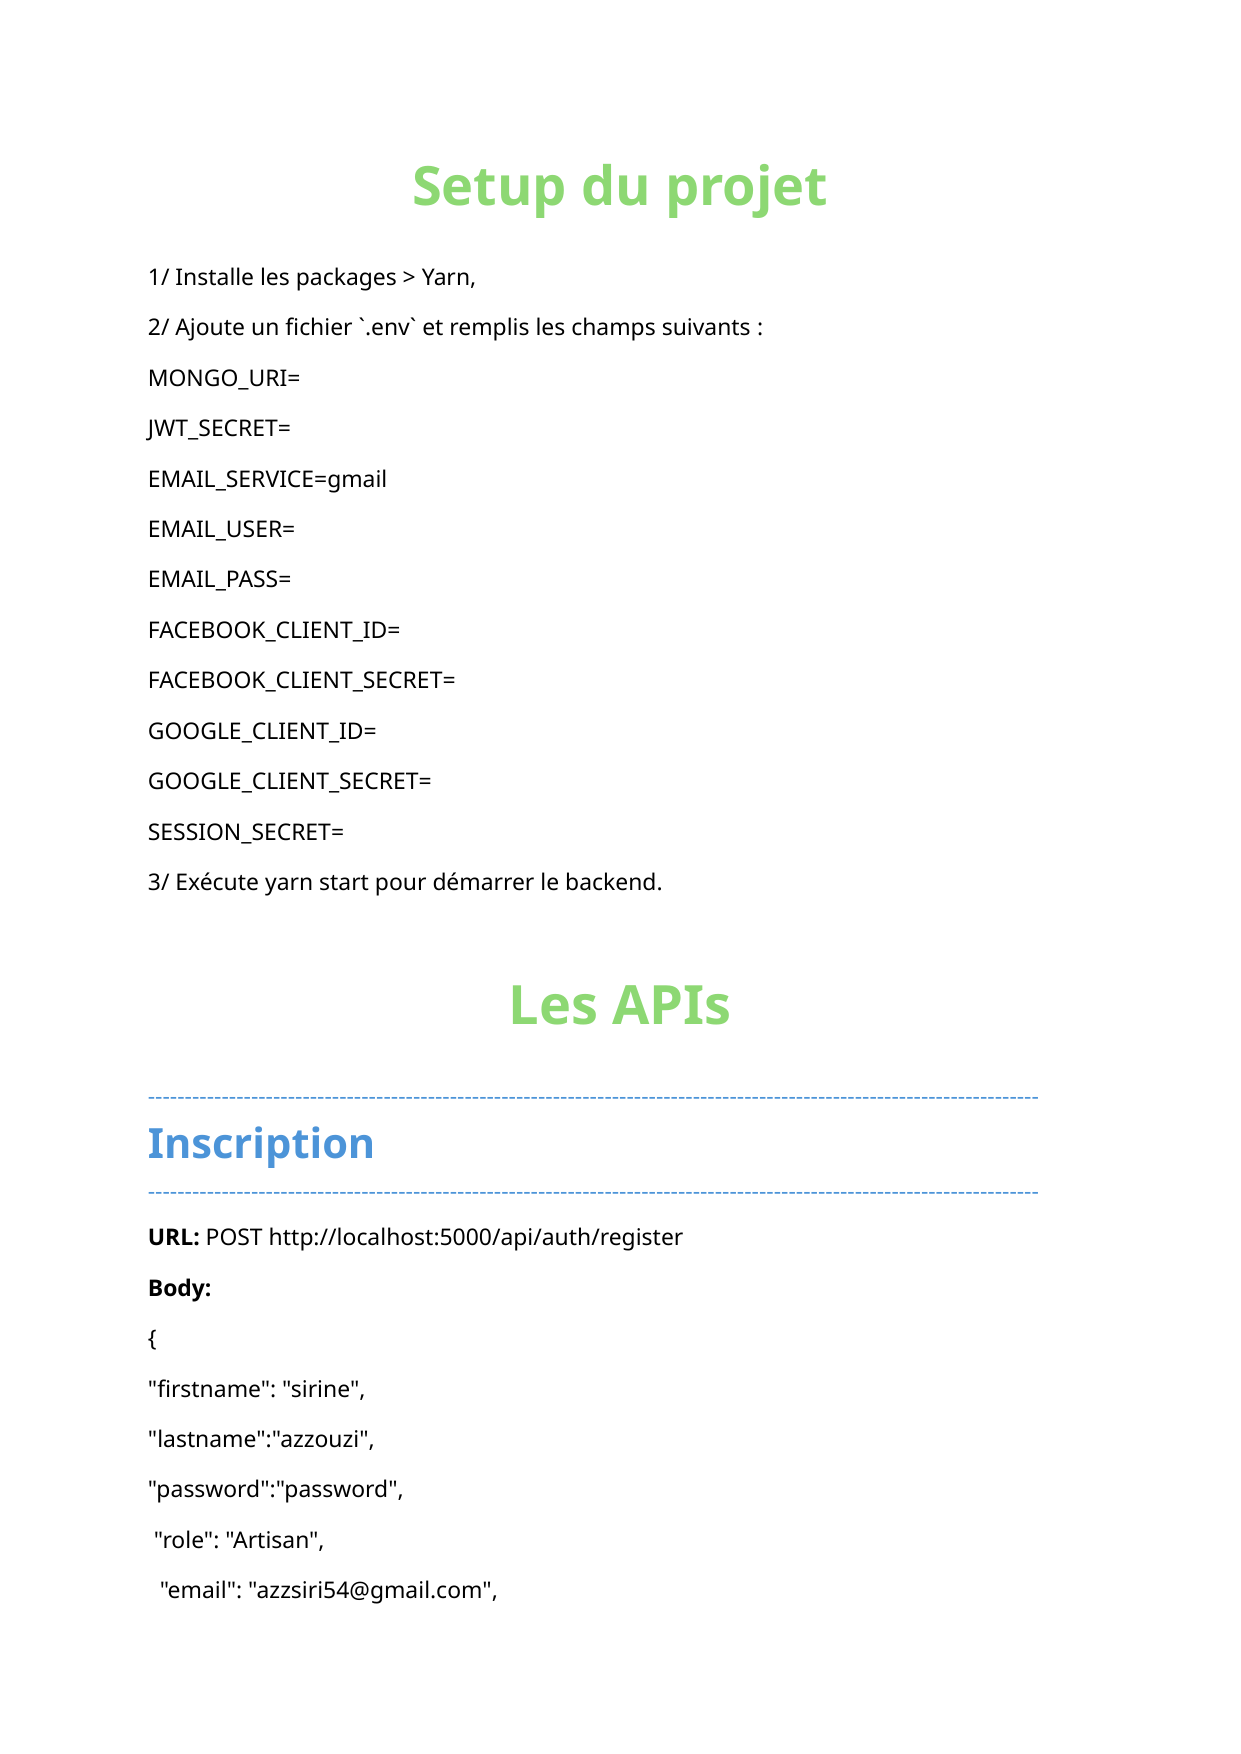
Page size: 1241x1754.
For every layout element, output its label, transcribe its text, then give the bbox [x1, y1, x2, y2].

text GOOGLE_CLIENT_SECRET= [148, 765, 1093, 796]
text ------------------------------------------------------------------------------------------------------------------------- [148, 1175, 1093, 1206]
text ------------------------------------------------------------------------------------------------------------------------- [148, 1080, 1093, 1111]
text 3/ Exécute yarn start pour démarrer le backend. [148, 866, 1093, 897]
text FACEBOOK_CLIENT_ID= [148, 614, 1093, 645]
text Setup du projet [148, 148, 1093, 221]
text EMAIL_SERVICE=gmail [148, 463, 1093, 494]
text Les APIs [148, 967, 1093, 1041]
text SESSION_SECRET= [148, 816, 1093, 847]
text FACEBOOK_CLIENT_SECRET= [148, 664, 1093, 696]
text "lastname":"azzouzi", [148, 1423, 1093, 1454]
text GOOGLE_CLIENT_ID= [148, 715, 1093, 746]
text EMAIL_USER= [148, 513, 1093, 544]
text "firstname": "sirine", [148, 1373, 1093, 1404]
text 1/ Installe les packages > Yarn, [148, 261, 1093, 292]
text JWT_SECRET= [148, 412, 1093, 443]
text "role": "Artisan", [148, 1524, 1093, 1555]
text { [148, 1322, 1093, 1353]
text URL: POST http://localhost:5000/api/auth/register [148, 1221, 1093, 1253]
text MONGO_URI= [148, 362, 1093, 393]
text "email": "azzsiri54@gmail.com", [148, 1574, 1093, 1606]
text EMAIL_PASS= [148, 563, 1093, 595]
text Inscription [148, 1114, 1093, 1171]
text "password":"password", [148, 1473, 1093, 1505]
text 2/ Ajoute un fichier `.env` et remplis les champs suivants : [148, 311, 1093, 343]
text Body: [148, 1272, 1093, 1303]
